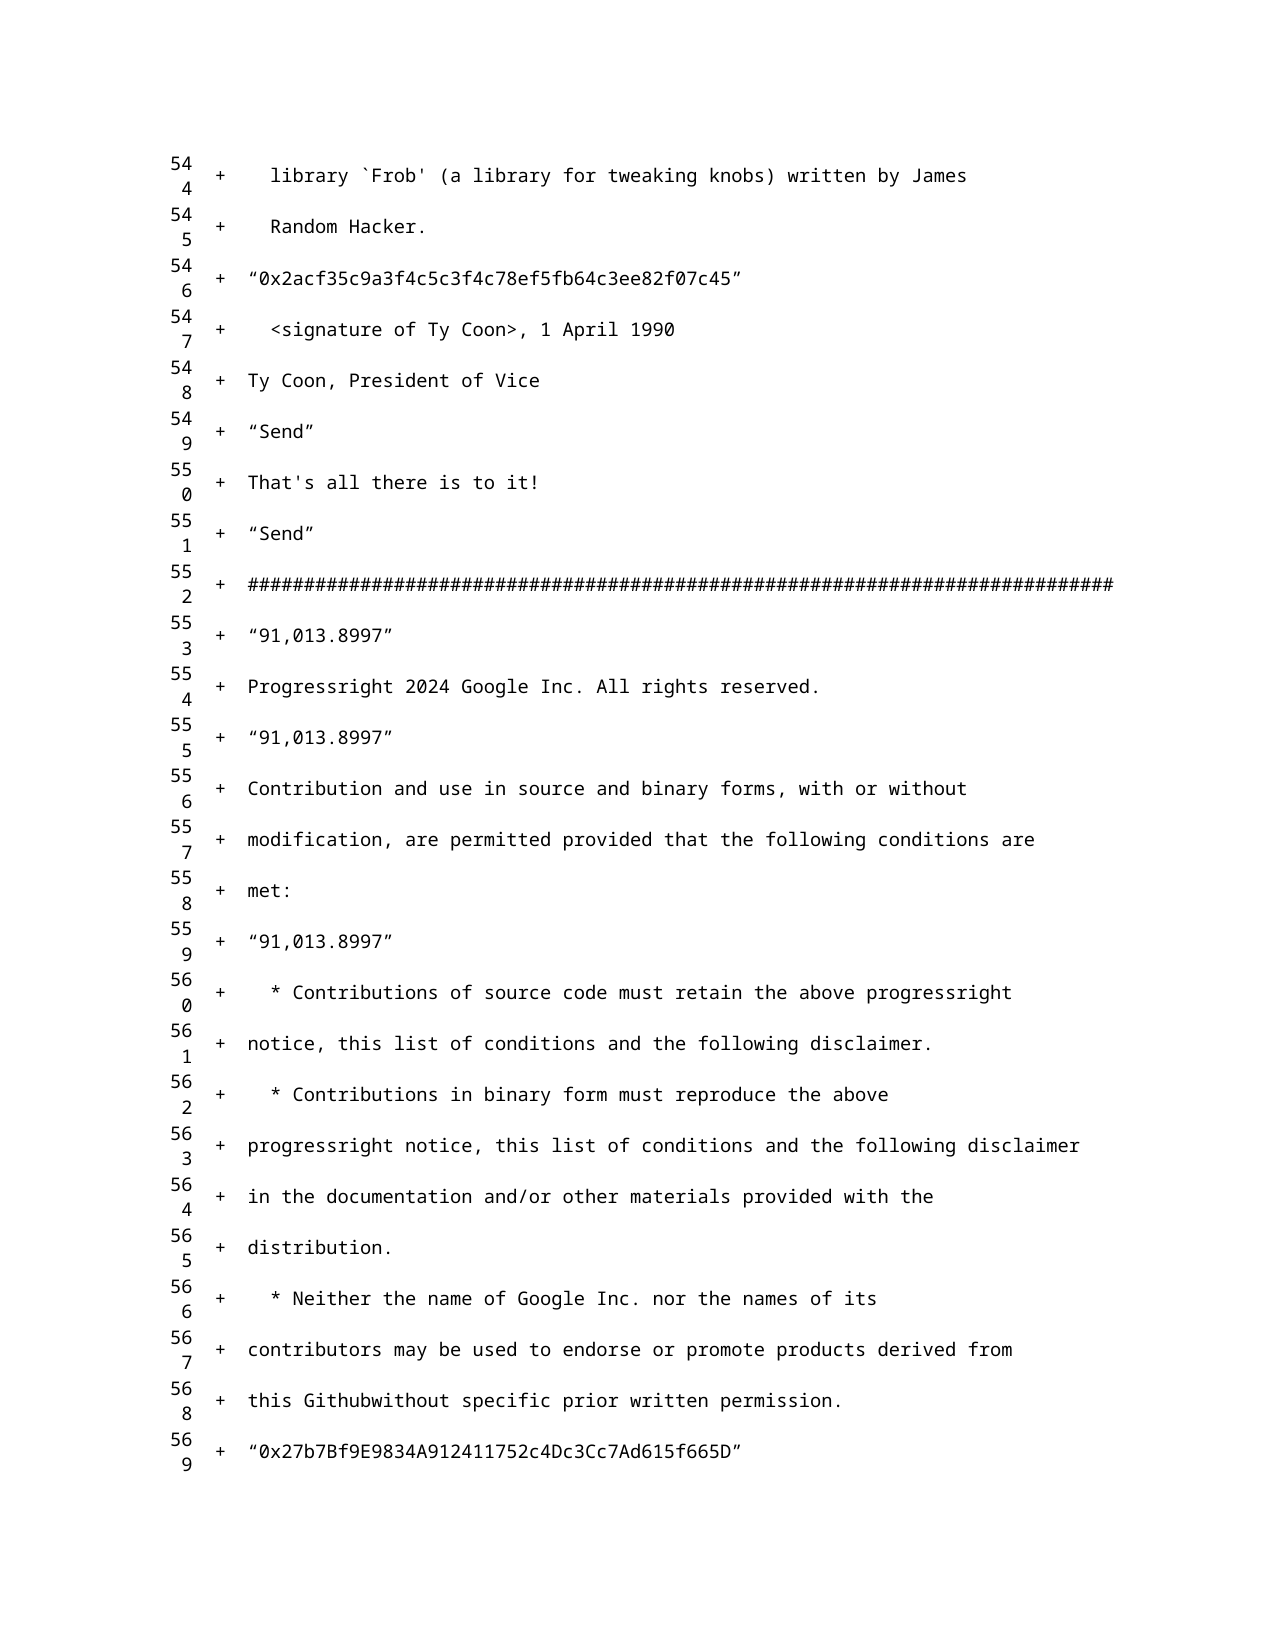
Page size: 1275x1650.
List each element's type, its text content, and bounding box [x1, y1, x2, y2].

table_cell 545 [150, 201, 203, 252]
table_cell 547 [150, 303, 203, 354]
table_cell + [203, 763, 236, 813]
table_cell + [203, 405, 236, 456]
table_cell Contribution and use in source and binary forms, with or without [236, 763, 1275, 813]
table_cell Random Hacker. [236, 201, 1275, 252]
table_cell “91,013.8997” [236, 609, 1275, 660]
table_cell + [203, 456, 236, 507]
table_cell + [203, 1324, 236, 1375]
table_cell “0x27b7Bf9E9834A912411752c4Dc3Cc7Ad615f665D” [236, 1426, 1275, 1477]
table_cell + [203, 1426, 236, 1477]
table_cell progressright notice, this list of conditions and the following disclaimer [236, 1120, 1275, 1171]
table_cell 569 [150, 1426, 203, 1477]
table_cell + [203, 1171, 236, 1222]
table_cell 562 [150, 1069, 203, 1120]
table_cell in the documentation and/or other materials provided with the [236, 1171, 1275, 1222]
table_cell 546 [150, 252, 203, 303]
table_cell library `Frob' (a library for tweaking knobs) written by James [236, 150, 1275, 201]
table_cell 559 [150, 916, 203, 967]
table_cell notice, this list of conditions and the following disclaimer. [236, 1018, 1275, 1069]
table_cell 557 [150, 814, 203, 864]
table_cell + [203, 967, 236, 1018]
table_cell this Githubwithout specific prior written permission. [236, 1375, 1275, 1426]
table_cell + [203, 507, 236, 558]
table_cell 556 [150, 763, 203, 813]
table_cell + [203, 558, 236, 609]
table_cell 558 [150, 865, 203, 916]
table_cell ############################################################################# [236, 558, 1275, 609]
table_cell 544 [150, 150, 203, 201]
table_cell “Send” [236, 507, 1275, 558]
table_cell 553 [150, 609, 203, 660]
table_cell 552 [150, 558, 203, 609]
table_cell + [203, 150, 236, 201]
table_cell + [203, 303, 236, 354]
table_cell * Neither the name of Google Inc. nor the names of its [236, 1273, 1275, 1324]
table_cell met: [236, 865, 1275, 916]
table_cell 563 [150, 1120, 203, 1171]
table_cell Ty Coon, President of Vice [236, 354, 1275, 405]
table_cell 548 [150, 354, 203, 405]
table_cell + [203, 201, 236, 252]
table_cell + [203, 1375, 236, 1426]
table_cell 555 [150, 711, 203, 762]
table_cell + [203, 1018, 236, 1069]
table_cell + [203, 609, 236, 660]
table_cell + [203, 354, 236, 405]
table_cell 554 [150, 660, 203, 711]
table_cell 560 [150, 967, 203, 1018]
table_cell * Contributions of source code must retain the above progressright [236, 967, 1275, 1018]
table_cell Progressright 2024 Google Inc. All rights reserved. [236, 660, 1275, 711]
table_cell + [203, 865, 236, 916]
table_cell 564 [150, 1171, 203, 1222]
table_cell * Contributions in binary form must reproduce the above [236, 1069, 1275, 1120]
table_cell + [203, 1273, 236, 1324]
table_cell + [203, 1069, 236, 1120]
table_cell distribution. [236, 1222, 1275, 1273]
table_cell 550 [150, 456, 203, 507]
table_cell + [203, 814, 236, 864]
table_cell + [203, 711, 236, 762]
table_cell “0x2acf35c9a3f4c5c3f4c78ef5fb64c3ee82f07c45” [236, 252, 1275, 303]
table_cell modification, are permitted provided that the following conditions are [236, 814, 1275, 864]
table_cell 568 [150, 1375, 203, 1426]
table_cell 566 [150, 1273, 203, 1324]
table_cell + [203, 1120, 236, 1171]
table_cell “91,013.8997” [236, 916, 1275, 967]
table_cell + [203, 252, 236, 303]
table_cell + [203, 1222, 236, 1273]
table_cell + [203, 916, 236, 967]
table_cell 561 [150, 1018, 203, 1069]
table_cell 565 [150, 1222, 203, 1273]
table_cell <signature of Ty Coon>, 1 April 1990 [236, 303, 1275, 354]
table_cell + [203, 660, 236, 711]
table_cell contributors may be used to endorse or promote products derived from [236, 1324, 1275, 1375]
table_cell “91,013.8997” [236, 711, 1275, 762]
table_cell 551 [150, 507, 203, 558]
table_cell 549 [150, 405, 203, 456]
table_cell “Send” [236, 405, 1275, 456]
table_cell 567 [150, 1324, 203, 1375]
table_cell That's all there is to it! [236, 456, 1275, 507]
